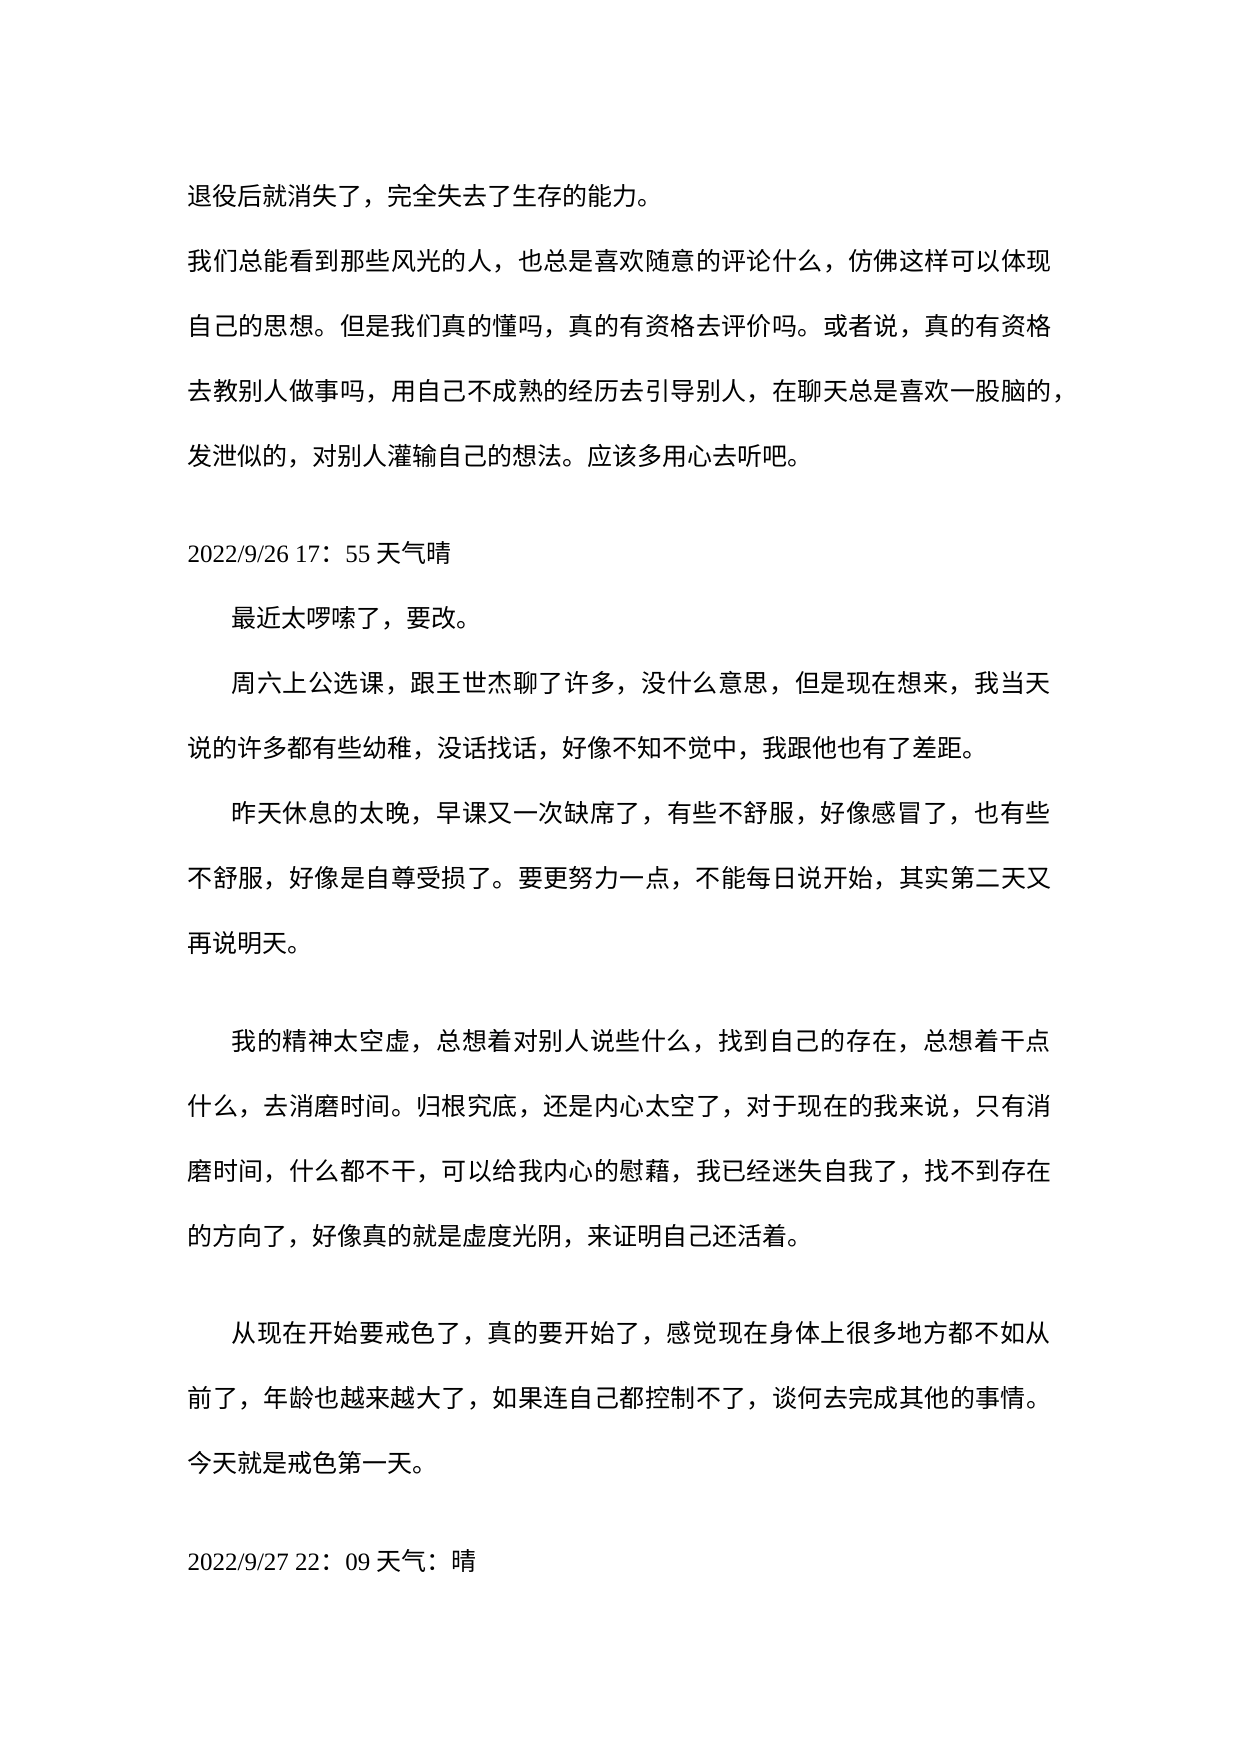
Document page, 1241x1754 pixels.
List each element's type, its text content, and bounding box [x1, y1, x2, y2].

text 我们总能看到那些风光的人，也总是喜欢随意的评论什么，仿佛这样可以体现自己的思想。但是我们真的懂吗，真的有资格去评价吗。或者说，真的有资格去教别人做事吗，用自己不成熟的经历去引导别人，在聊天总是喜欢一股脑的，发泄似的，对别人灌输自己的想法。应该多用心去听吧。 [187, 227, 1053, 487]
text 2022/9/27 22：09 天气：晴 [187, 1527, 1053, 1592]
text 2022/9/26 17：55 天气晴 [187, 519, 1053, 584]
text 最近太啰嗦了，要改。 [187, 584, 1053, 649]
text 昨天休息的太晚，早课又一次缺席了，有些不舒服，好像感冒了，也有些不舒服，好像是自尊受损了。要更努力一点，不能每日说开始，其实第二天又再说明天。 [187, 779, 1053, 974]
text 周六上公选课，跟王世杰聊了许多，没什么意思，但是现在想来，我当天说的许多都有些幼稚，没话找话，好像不知不觉中，我跟他也有了差距。 [187, 649, 1053, 779]
text 从现在开始要戒色了，真的要开始了，感觉现在身体上很多地方都不如从前了，年龄也越来越大了，如果连自己都控制不了，谈何去完成其他的事情。今天就是戒色第一天。 [187, 1299, 1053, 1494]
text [187, 162, 1053, 227]
text 我的精神太空虚，总想着对别人说些什么，找到自己的存在，总想着干点什么，去消磨时间。归根究底，还是内心太空了，对于现在的我来说，只有消磨时间，什么都不干，可以给我内心的慰藉，我已经迷失自我了，找不到存在的方向了，好像真的就是虚度光阴，来证明自己还活着。 [187, 1007, 1053, 1267]
